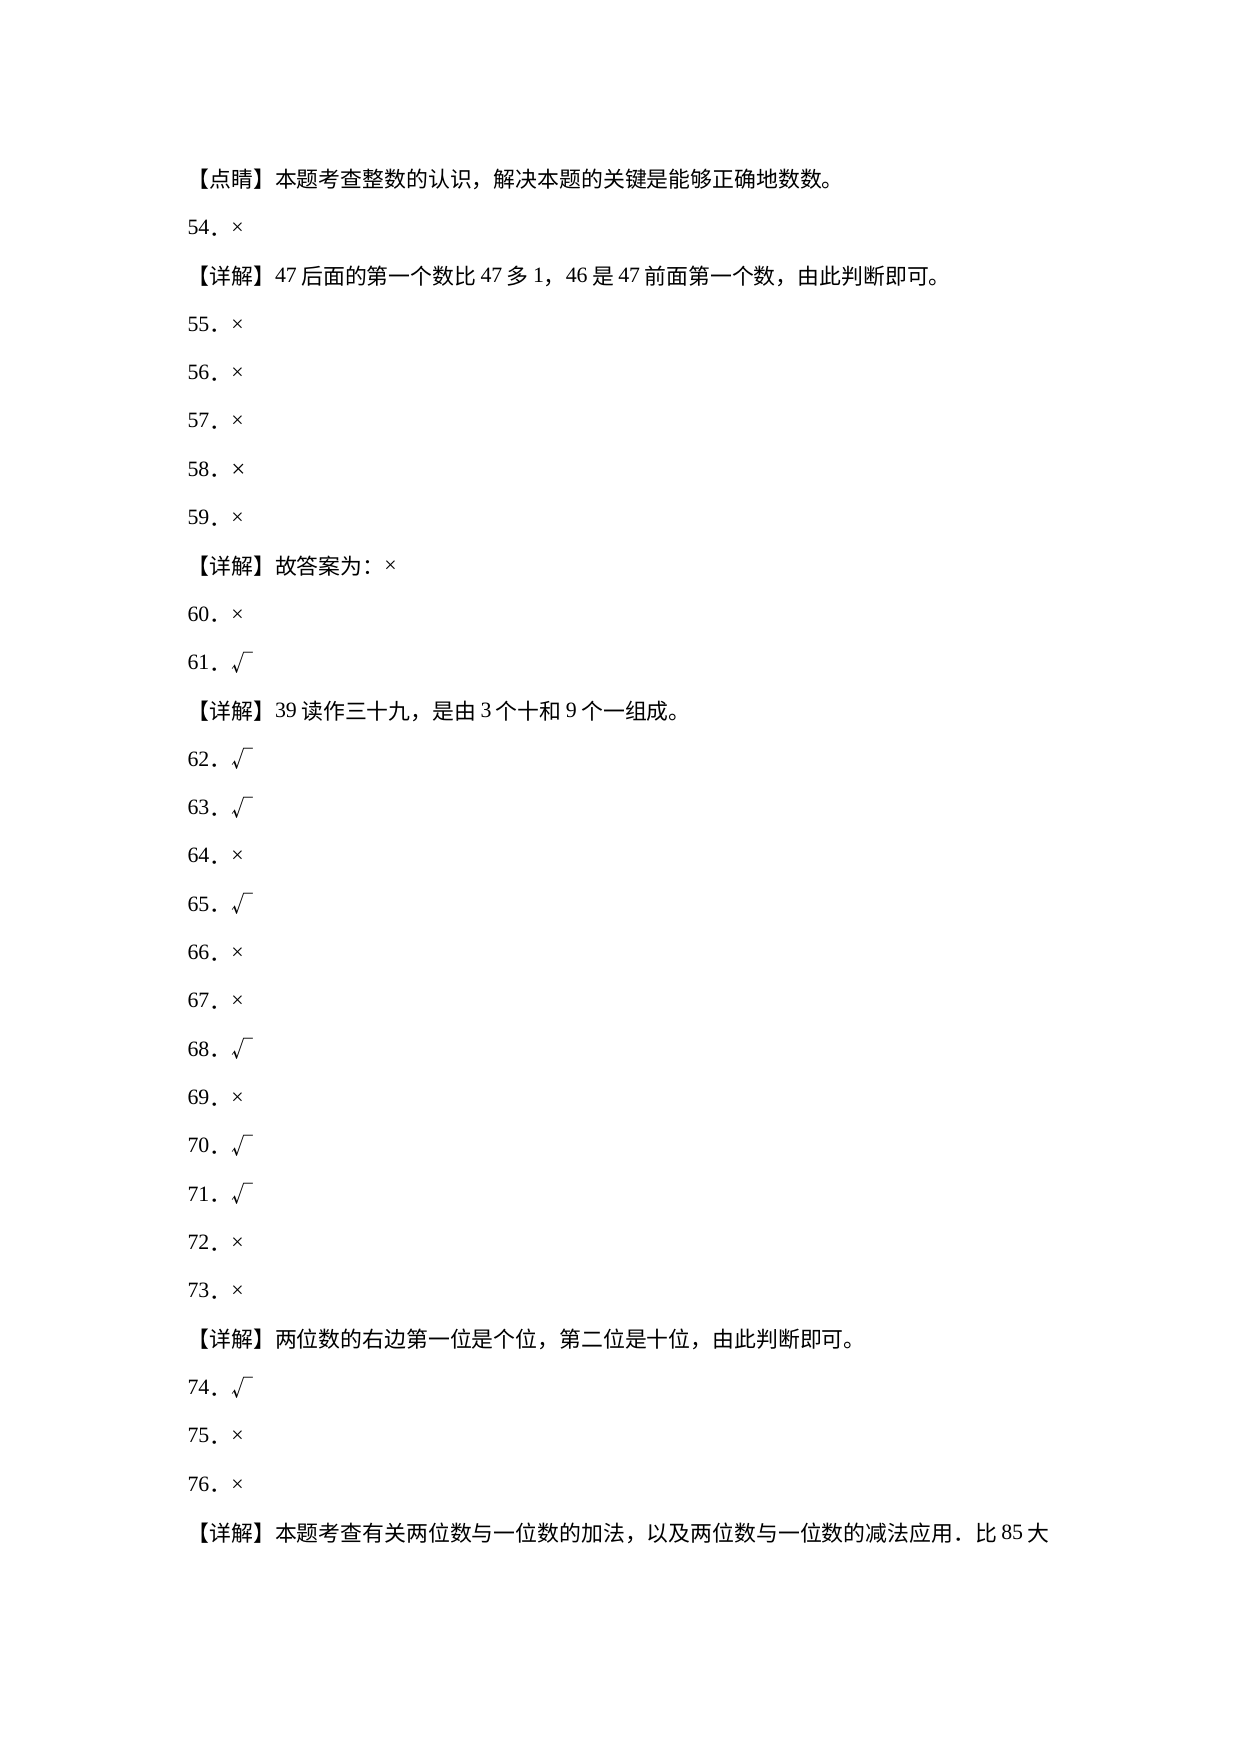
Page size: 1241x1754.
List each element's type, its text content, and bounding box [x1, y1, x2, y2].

text 【点睛】本题考查整数的认识，解决本题的关键是能够正确地数数。 [187, 162, 1053, 194]
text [187, 1515, 1053, 1548]
text 72．× [187, 1225, 1053, 1258]
text 64．× [187, 839, 1053, 871]
text 54．× [187, 210, 1053, 243]
text 65．√ [187, 887, 1053, 919]
text 73．× [187, 1274, 1053, 1306]
text 【详解】47后面的第一个数比47多1，46是47前面第一个数，由此判断即可。 [187, 259, 1053, 291]
text 58．× [187, 452, 1053, 484]
text 【详解】故答案为：× [187, 549, 1053, 581]
text 60．× [187, 597, 1053, 629]
text 55．× [187, 307, 1053, 339]
text 70．√ [187, 1129, 1053, 1161]
text 66．× [187, 935, 1053, 968]
text 62．√ [187, 742, 1053, 774]
text 68．√ [187, 1032, 1053, 1064]
text 67．× [187, 984, 1053, 1016]
text 63．√ [187, 790, 1053, 823]
text 61．√ [187, 645, 1053, 678]
text 71．√ [187, 1177, 1053, 1209]
text 76．× [187, 1467, 1053, 1499]
text 59．× [187, 500, 1053, 533]
text 75．× [187, 1419, 1053, 1451]
text 56．× [187, 355, 1053, 388]
text 【详解】两位数的右边第一位是个位，第二位是十位，由此判断即可。 [187, 1322, 1053, 1354]
text 69．× [187, 1080, 1053, 1113]
text 74．√ [187, 1370, 1053, 1403]
text 57．× [187, 404, 1053, 436]
text 【详解】39读作三十九，是由3个十和9个一组成。 [187, 694, 1053, 726]
